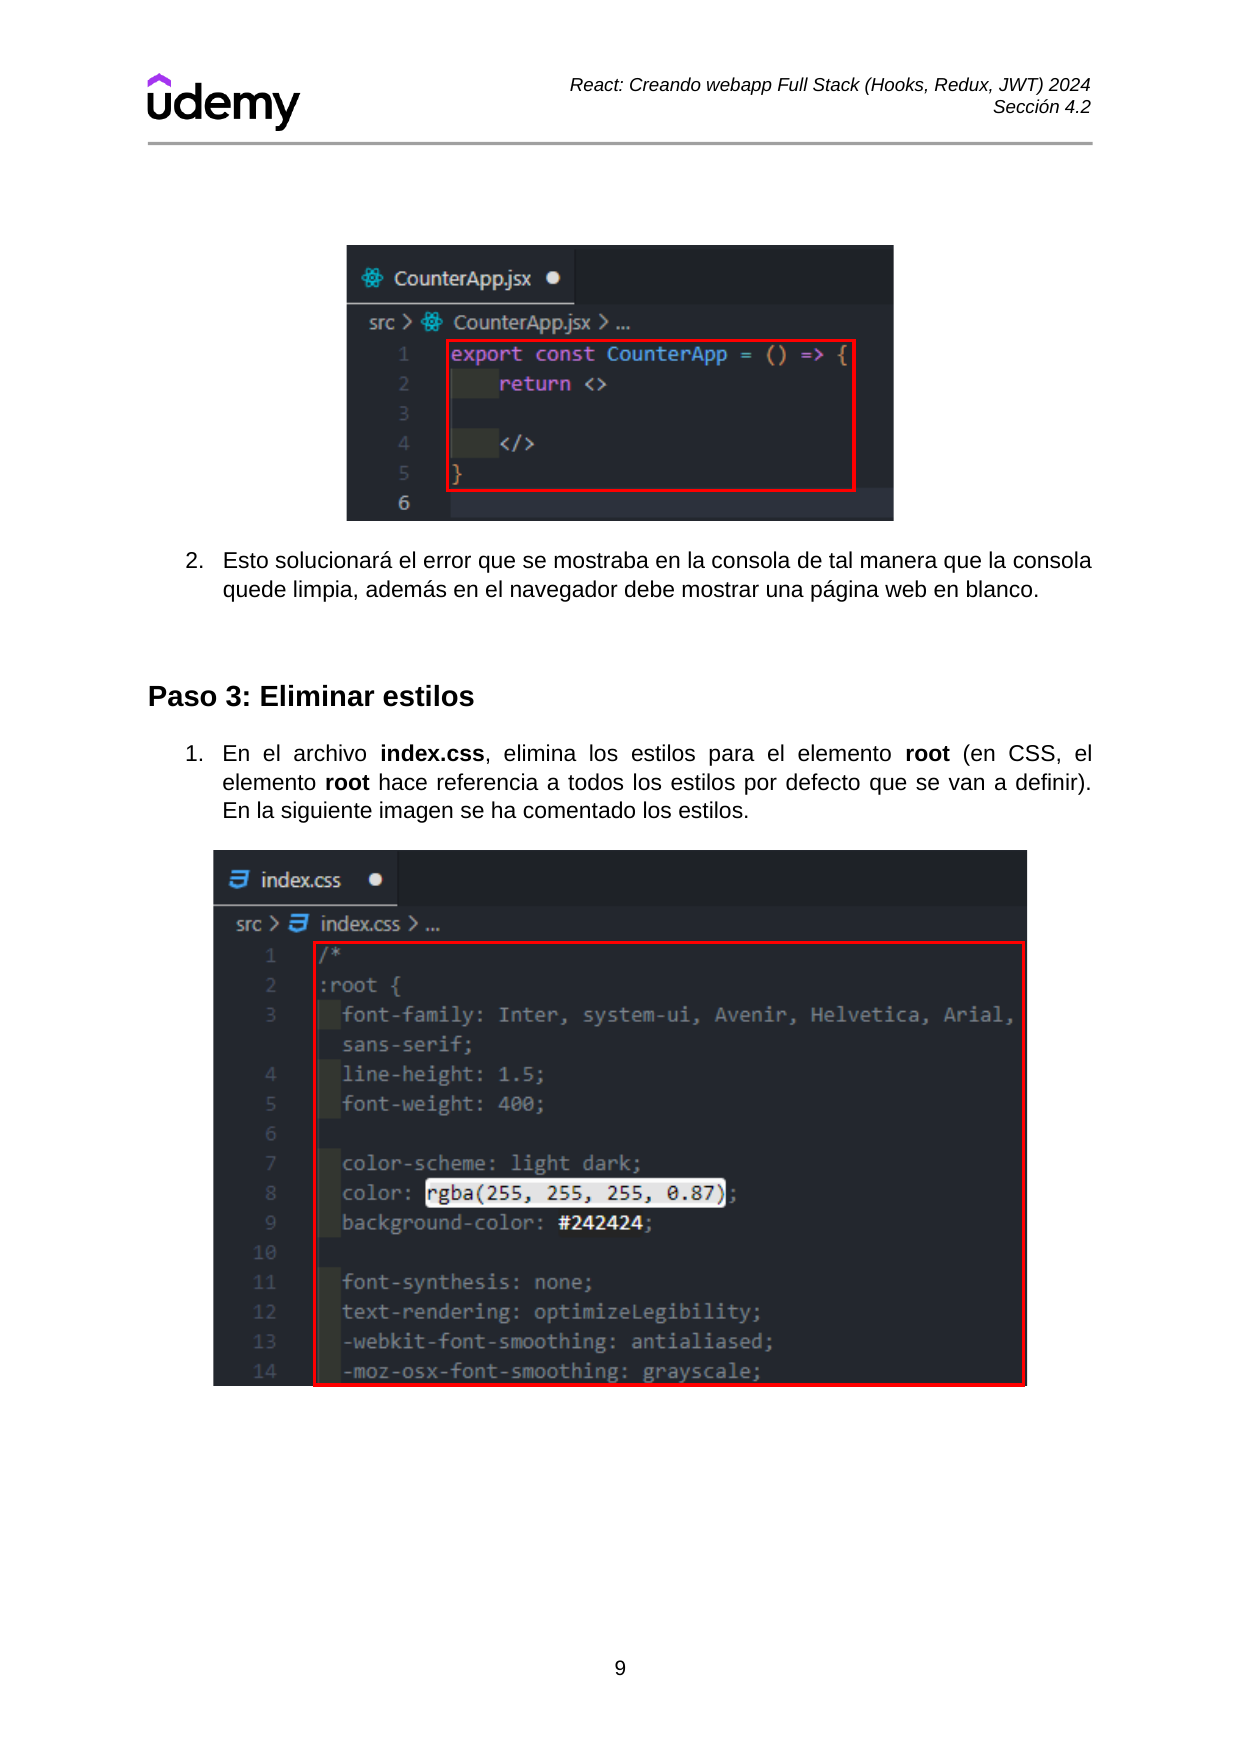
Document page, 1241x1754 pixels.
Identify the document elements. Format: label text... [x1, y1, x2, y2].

list En el archivo index.css, elimina los estilos para el elemento root (en CSS, el elemento root hace referencia a todos los estilos por defecto que se van a definir). En la siguiente imagen se ha comentado los estilos. [185, 740, 1092, 823]
list Esto solucionará el error que se mostraba en la consola de tal manera que la consola quede limpia, además en el navegador debe mostrar una página web en blanco. [185, 547, 1092, 602]
picture [213, 850, 1028, 1386]
picture [147, 73, 301, 131]
picture [316, 944, 1022, 1383]
picture [346, 245, 894, 521]
text Paso 3: Eliminar estilos [148, 679, 1092, 713]
